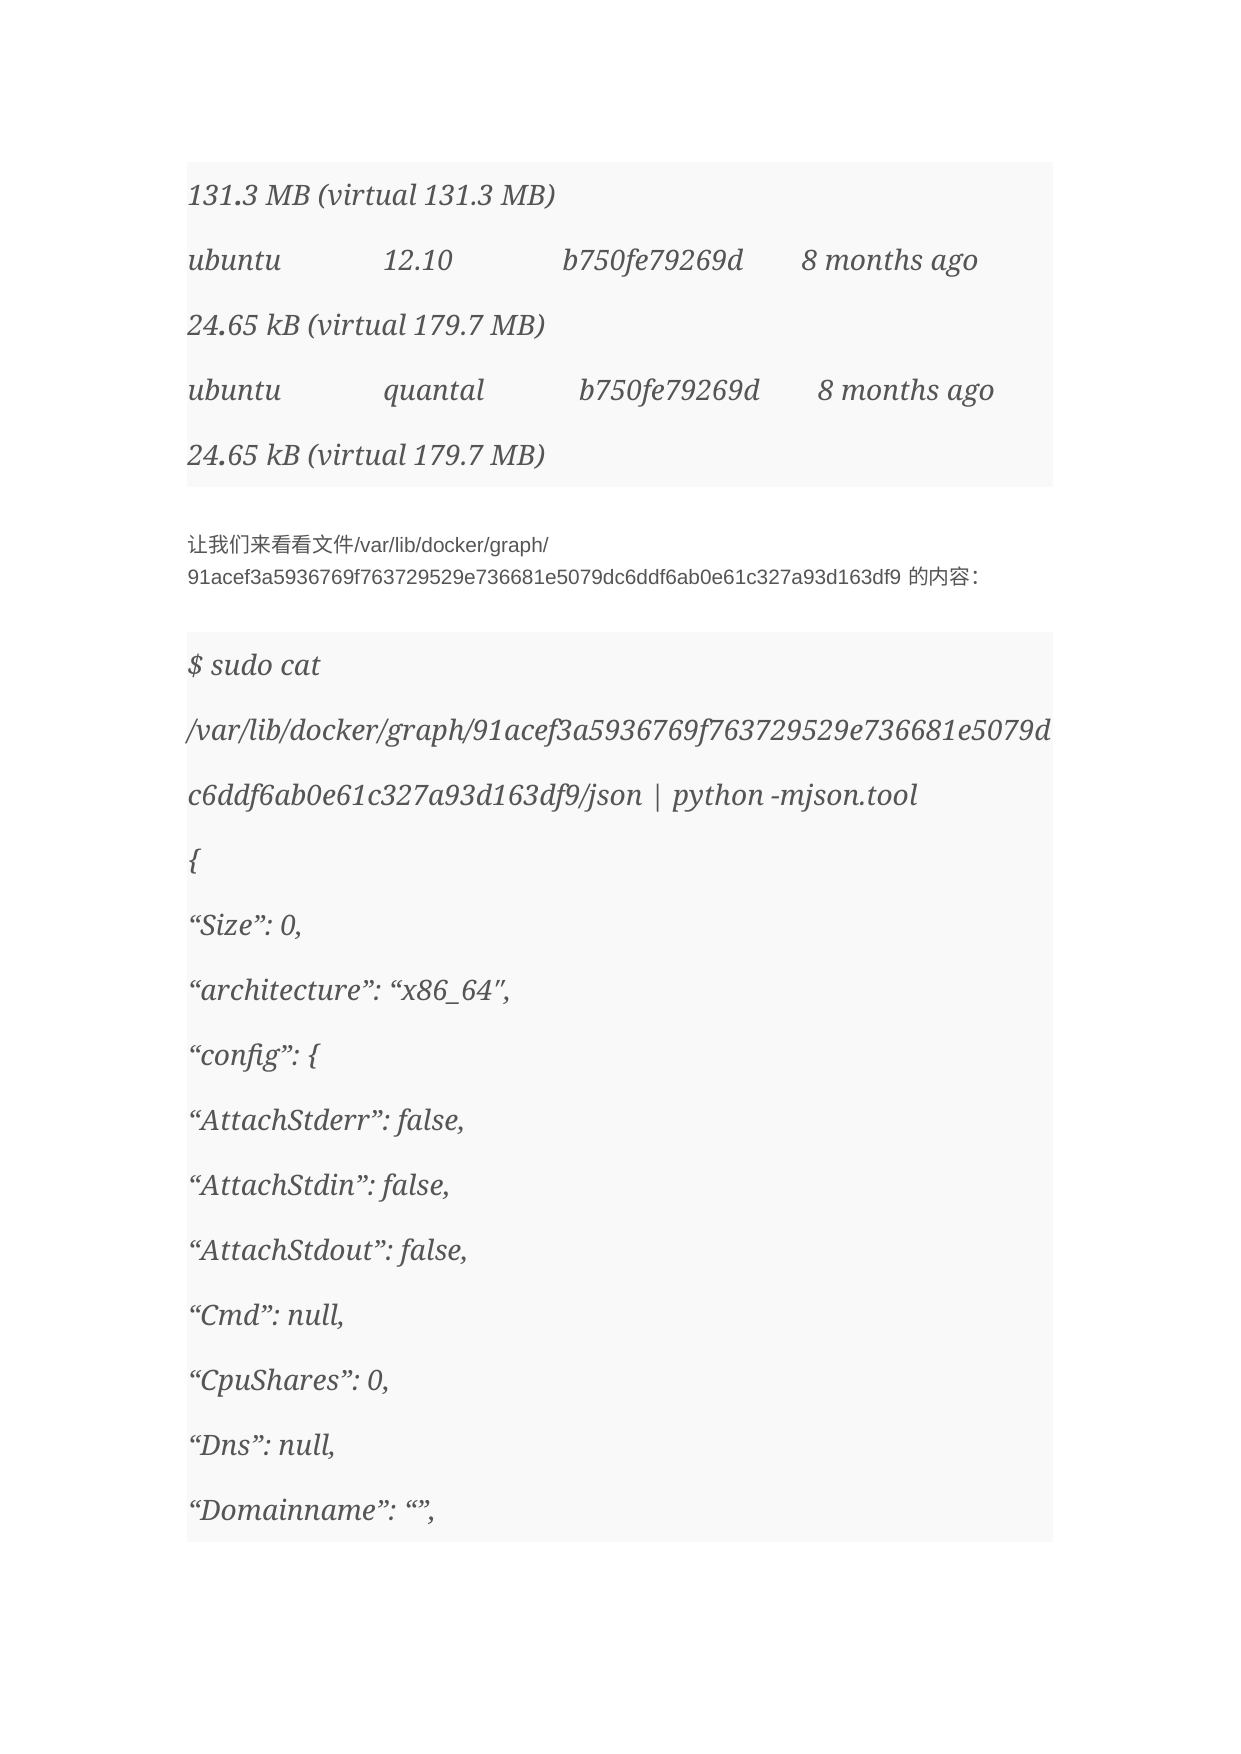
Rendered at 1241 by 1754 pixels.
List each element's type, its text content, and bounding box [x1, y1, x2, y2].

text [187, 632, 1053, 1542]
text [187, 162, 1053, 487]
text 让我们来看看文件/var/lib/docker/graph/91acef3a5936769f763729529e736681e5079dc6ddf6ab0e61c327a93d163df9 的内容： [187, 527, 1053, 592]
